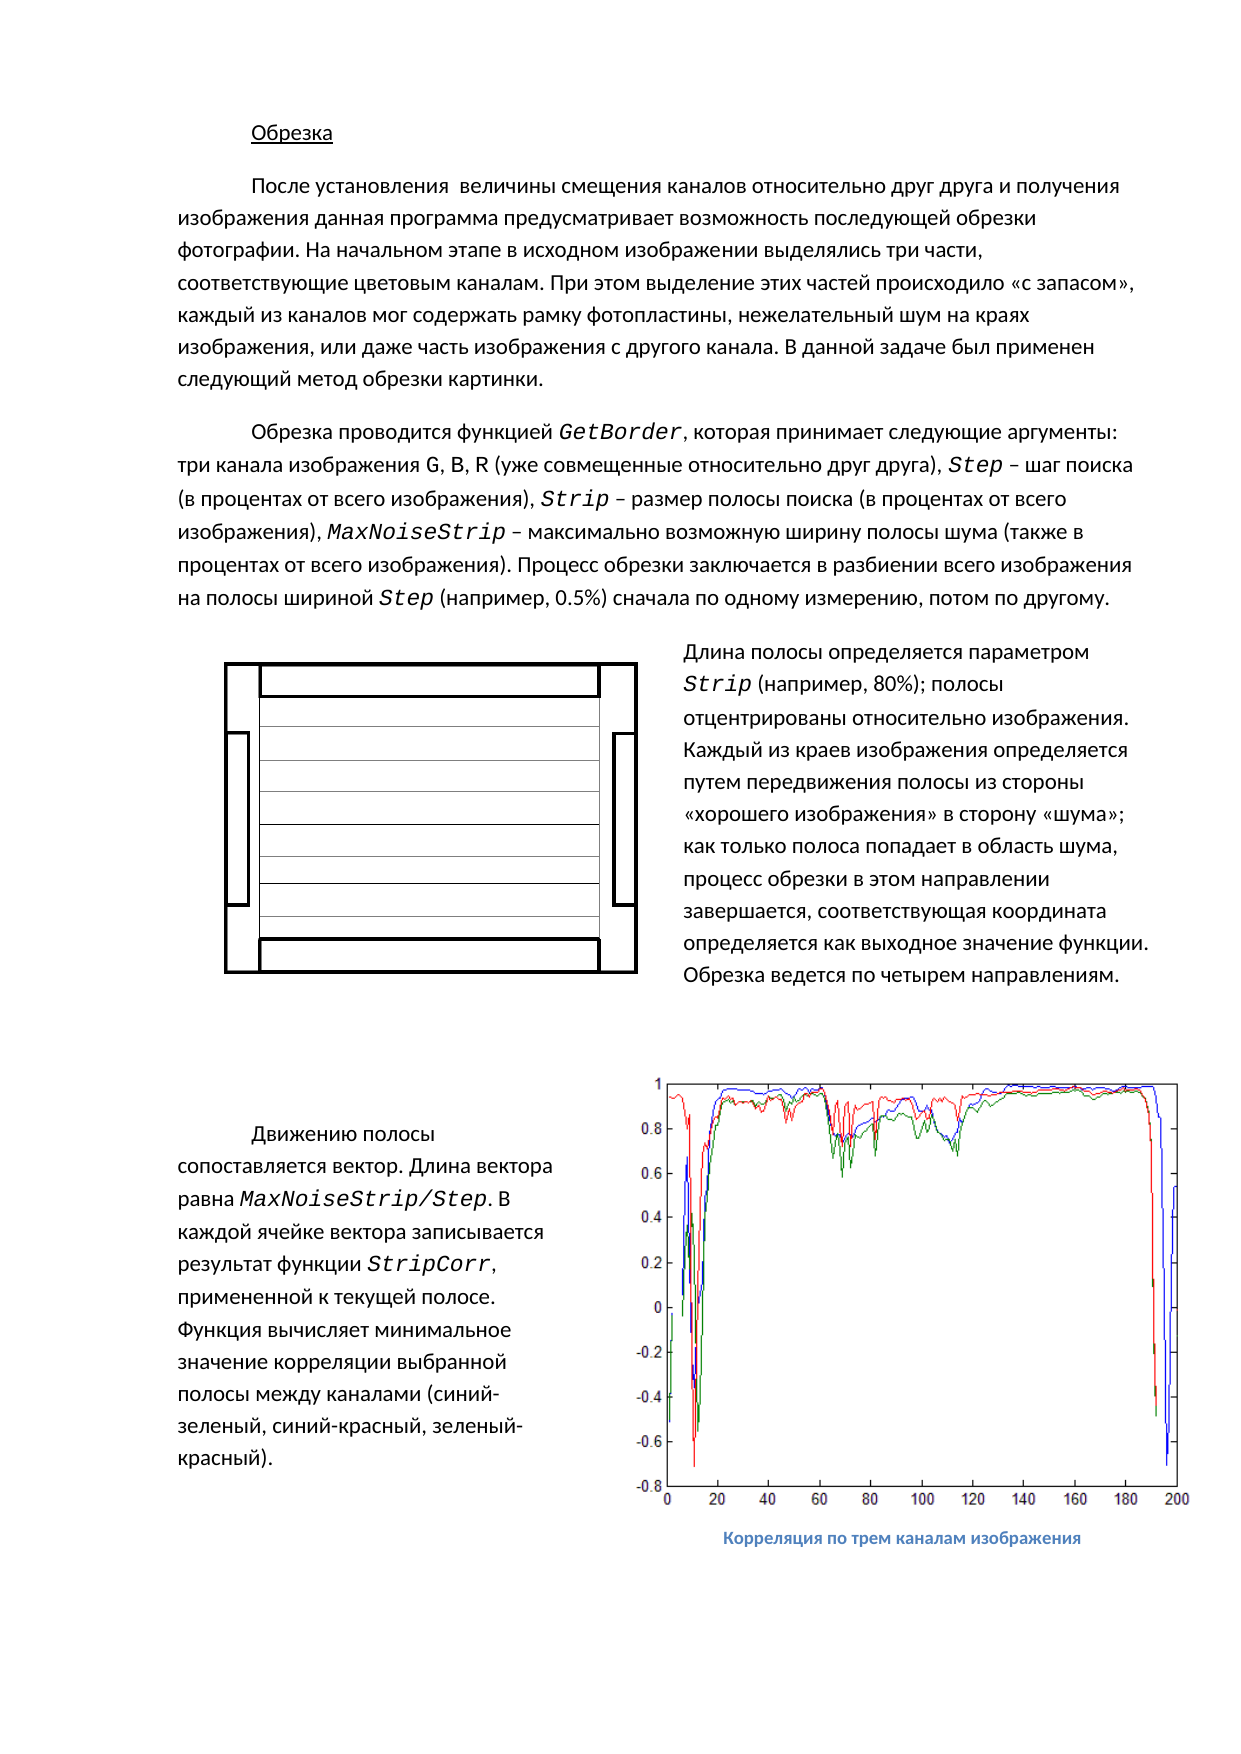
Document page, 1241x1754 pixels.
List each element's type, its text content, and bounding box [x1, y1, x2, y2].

text После установления величины смещения каналов относительно друг друга и получения изображения данная программа предусматривает возможность последующей обрезки фотографии. На начальном этапе в исходном изображении выделялись три части, соответствующие цветовым каналам. При этом выделение этих частей происходило «с запасом», каждый из каналов мог содержать рамку фотопластины, нежелательный шум на краях изображения, или даже часть изображения с другого канала. В данной задаче был применен следующий метод обрезки картинки. [177, 171, 1152, 392]
text Обрезка [177, 118, 1152, 146]
text Движению полосы сопоставляется вектор. Длина вектора равна MaxNoiseStrip/Step. В каждой ячейке вектора записывается результат функции StripCorr, примененной к текущей полосе. Функция вычисляет минимальное значение корреляции выбранной полосы между каналами (синий-зеленый, синий-красный, зеленый-красный). [177, 1119, 581, 1471]
picture [202, 645, 665, 995]
text Обрезка проводится функцией GetBorder, которая принимает следующие аргументы: три канала изображения G, B, R (уже совмещенные относительно друг друга), Step – шаг поиска (в процентах от всего изображения), Strip – размер полосы поиска (в процентах от всего изображения), MaxNoiseStrip – максимально возможную ширину полосы шума (также в процентах от всего изображения). Процесс обрезки заключается в разбиении всего изображения на полосы шириной Step (например, 0.5%) сначала по одному измерению, потом по другому. [177, 417, 1152, 612]
picture [581, 1046, 1235, 1538]
